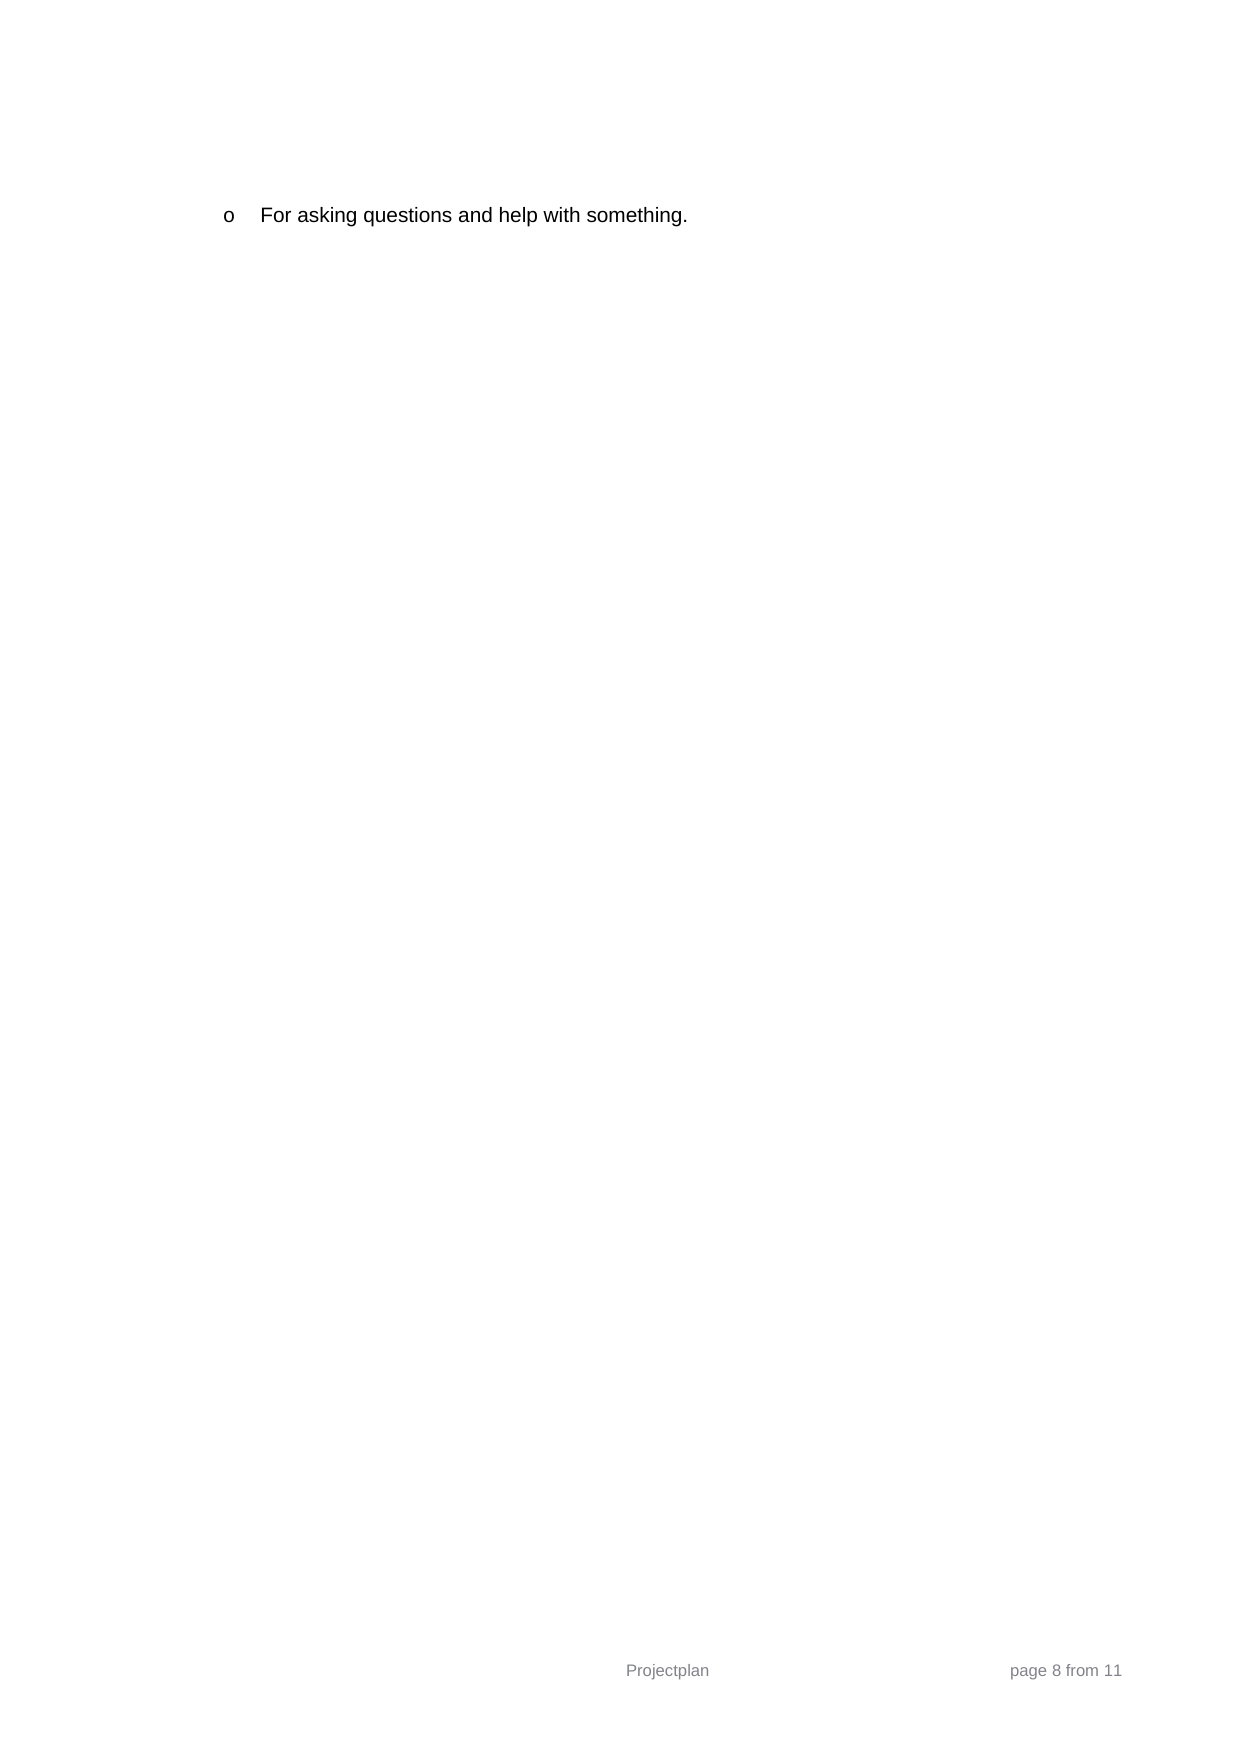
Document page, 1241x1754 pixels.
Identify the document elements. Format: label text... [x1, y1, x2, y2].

list For asking questions and help with something. [223, 203, 1117, 229]
